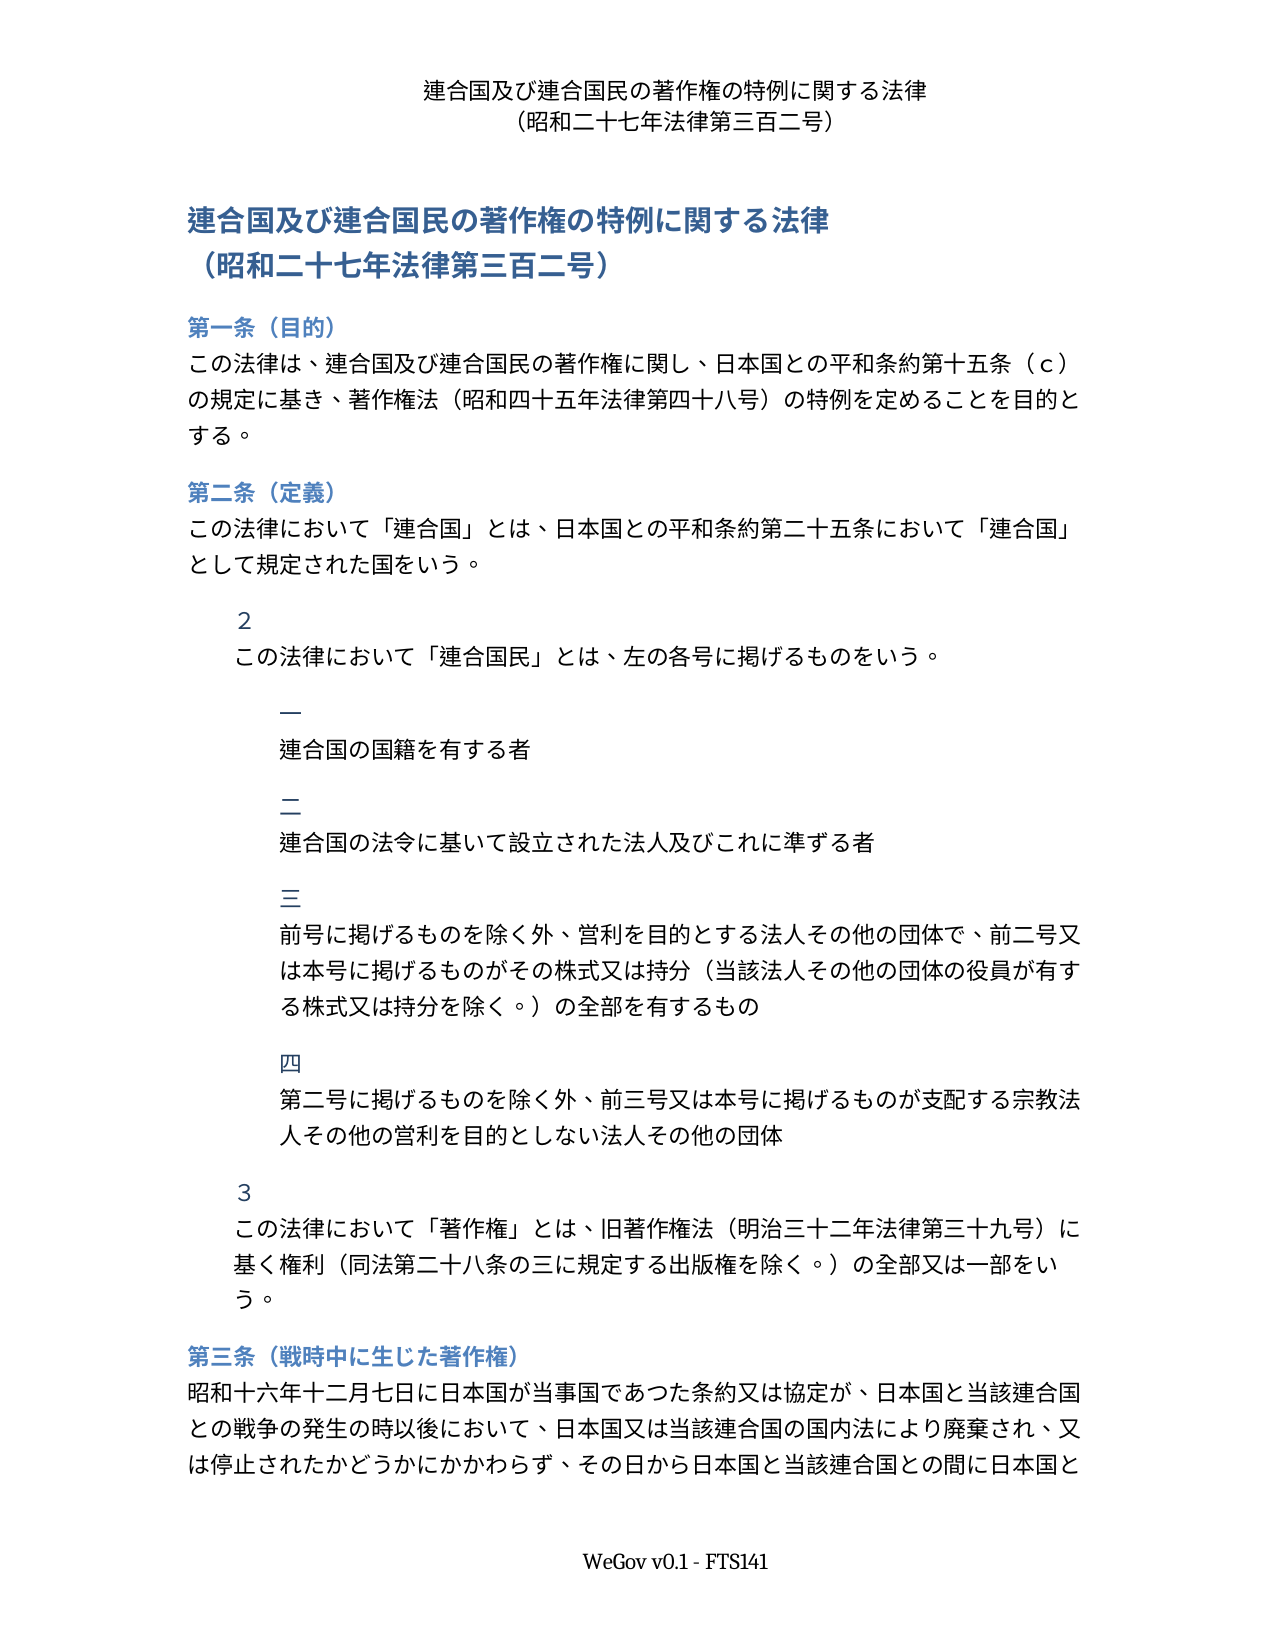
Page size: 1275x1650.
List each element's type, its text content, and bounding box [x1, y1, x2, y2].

subtitle ３ [233, 1177, 1087, 1208]
text 前号に掲げるものを除く外、営利を目的とする法人その他の団体で、前二号又は本号に掲げるものがその株式又は持分（当該法人その他の団体の役員が有する株式又は持分を除く。）の全部を有するもの [279, 919, 1087, 1022]
subtitle 二 [279, 791, 1087, 822]
subtitle 連合国及び連合国民の著作権の特例に関する法律 （昭和二十七年法律第三百二号） [187, 200, 1087, 285]
text この法律において「著作権」とは、旧著作権法（明治三十二年法律第三十九号）に基く権利（同法第二十八条の三に規定する出版権を除く。）の全部又は一部をいう。 [233, 1213, 1087, 1316]
text 連合国の国籍を有する者 [279, 734, 1087, 765]
subtitle 第二条（定義） [187, 477, 1087, 508]
subtitle 三 [279, 883, 1087, 915]
subtitle 第三条（戦時中に生じた著作権） [187, 1341, 1087, 1372]
text 連合国の法令に基いて設立された法人及びこれに準ずる者 [279, 827, 1087, 858]
text 第二号に掲げるものを除く外、前三号又は本号に掲げるものが支配する宗教法人その他の営利を目的としない法人その他の団体 [279, 1084, 1087, 1151]
subtitle 第一条（目的） [187, 312, 1087, 343]
subtitle ２ [233, 605, 1087, 637]
text この法律において「連合国民」とは、左の各号に掲げるものをいう。 [233, 641, 1087, 672]
text この法律は、連合国及び連合国民の著作権に関し、日本国との平和条約第十五条（ｃ）の規定に基き、著作権法（昭和四十五年法律第四十八号）の特例を定めることを目的とする。 [187, 348, 1087, 451]
text この法律において「連合国」とは、日本国との平和条約第二十五条において「連合国」として規定された国をいう。 [187, 513, 1087, 580]
subtitle 一 [279, 698, 1087, 729]
subtitle 四 [279, 1048, 1087, 1079]
